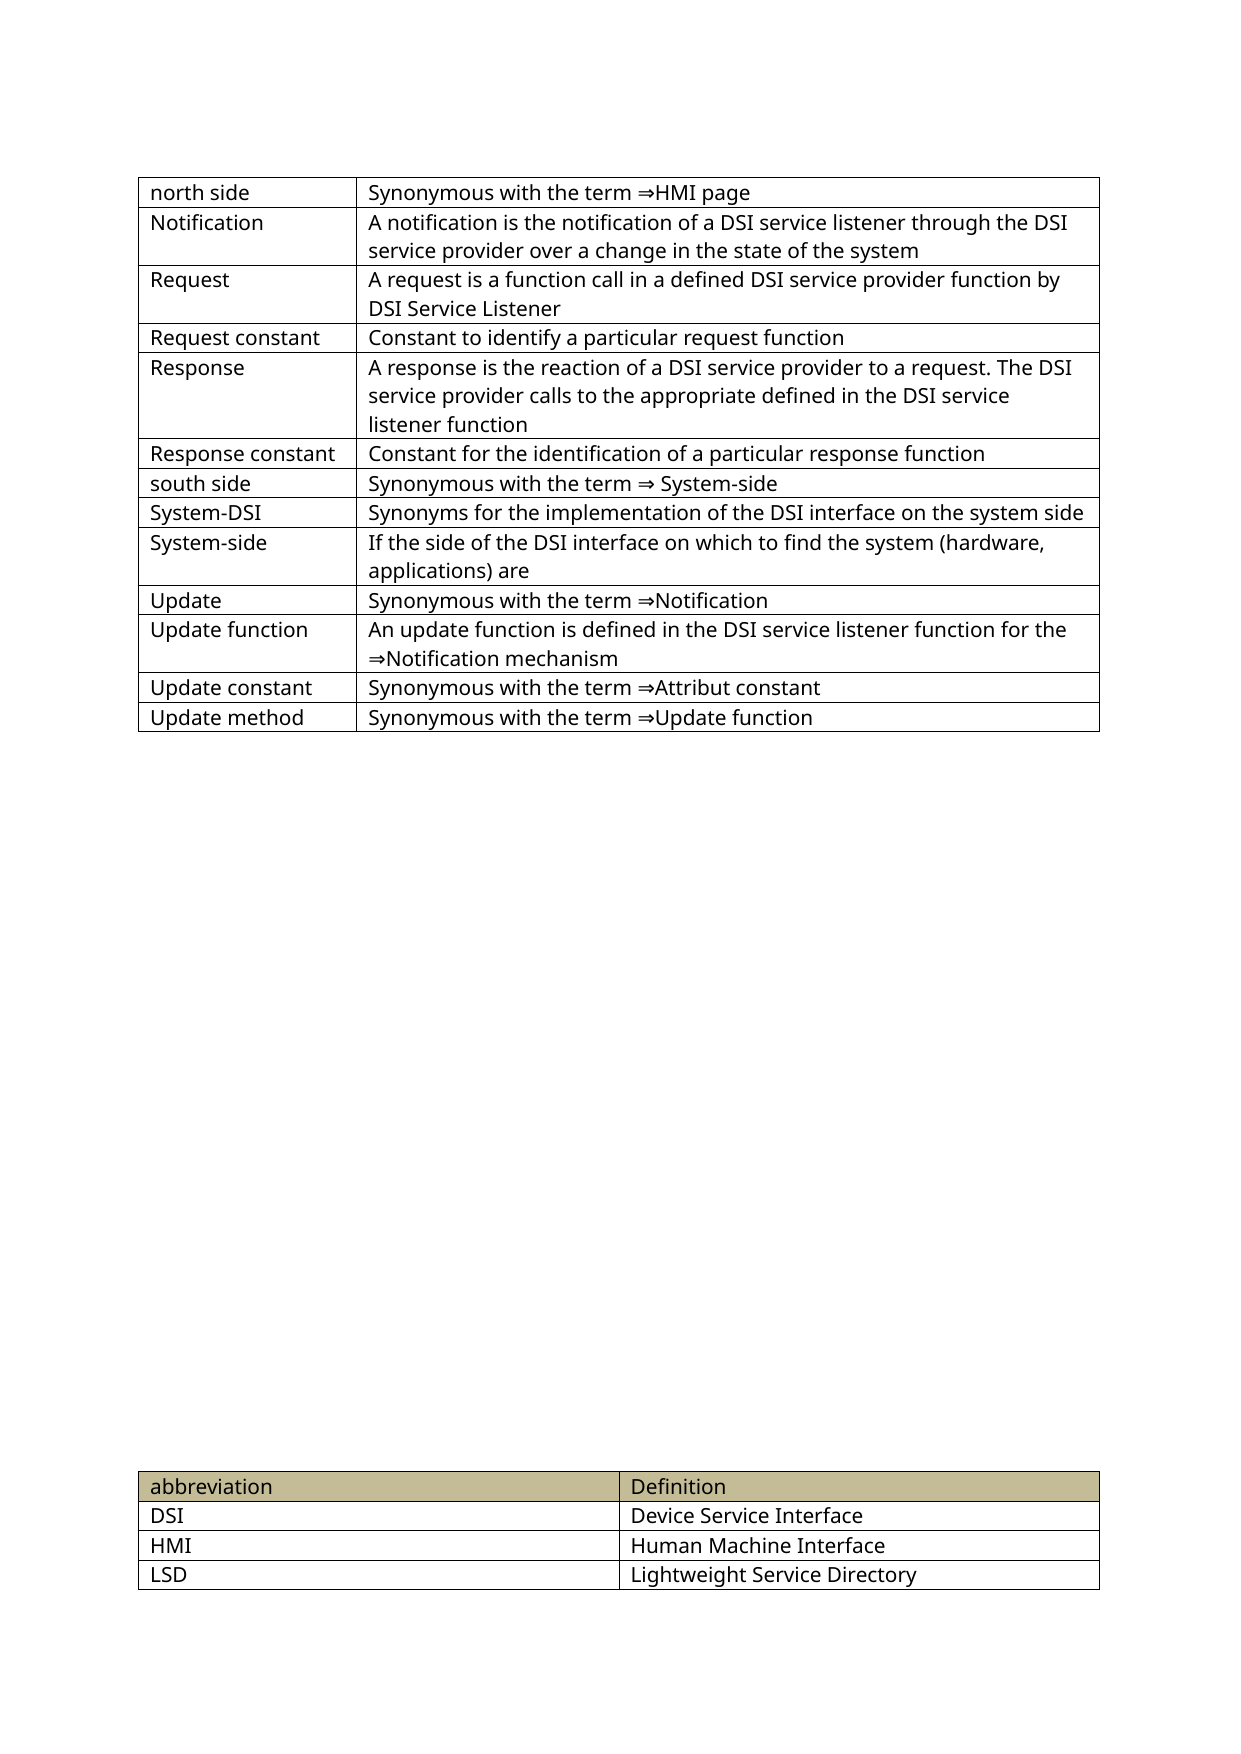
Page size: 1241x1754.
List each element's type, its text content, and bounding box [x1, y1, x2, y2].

table_cell north side [139, 178, 356, 207]
table_cell Response [139, 353, 356, 438]
table_cell Device Service Interface [620, 1502, 1099, 1530]
table_cell An update function is defined in the DSI service listener function for the ⇒Notification mechanism [357, 615, 1099, 672]
table_cell System-side [139, 528, 356, 585]
table_cell Constant for the identification of a particular response function [357, 439, 1099, 468]
table_cell Synonymous with the term ⇒Update function [357, 703, 1099, 731]
table_cell Update constant [139, 673, 356, 702]
table_cell Synonymous with the term ⇒HMI page [357, 178, 1099, 207]
table_cell System-DSI [139, 498, 356, 527]
table_header Definition [620, 1472, 1099, 1501]
table_cell A response is the reaction of a DSI service provider to a request. The DSI service provider calls to the appropriate defined in the DSI service listener function [357, 353, 1099, 438]
table_cell Notification [139, 208, 356, 264]
table_cell Synonymous with the term ⇒ System-side [357, 469, 1099, 497]
table_cell Response constant [139, 439, 356, 468]
table_cell Update function [139, 615, 356, 672]
table_cell If the side of the DSI interface on which to find the system (hardware, applications) are [357, 528, 1099, 585]
table_cell A notification is the notification of a DSI service listener through the DSI service provider over a change in the state of the system [357, 208, 1099, 264]
table_cell A request is a function call in a defined DSI service provider function by DSI Service Listener [357, 266, 1099, 322]
table_cell Synonymous with the term ⇒Attribut constant [357, 673, 1099, 702]
table_cell Lightweight Service Directory [620, 1561, 1099, 1589]
table_cell Request constant [139, 324, 356, 352]
table_cell DSI [139, 1502, 619, 1530]
table_cell HMI [139, 1531, 619, 1559]
table_cell south side [139, 469, 356, 497]
table_cell LSD [139, 1561, 619, 1589]
table_cell Synonymous with the term ⇒Notification [357, 586, 1099, 614]
table_cell Synonyms for the implementation of the DSI interface on the system side [357, 498, 1099, 527]
table_cell Request [139, 266, 356, 322]
table_header abbreviation [139, 1472, 619, 1501]
table_cell Update [139, 586, 356, 614]
table_cell Update method [139, 703, 356, 731]
table_cell Constant to identify a particular request function [357, 324, 1099, 352]
table_cell Human Machine Interface [620, 1531, 1099, 1559]
